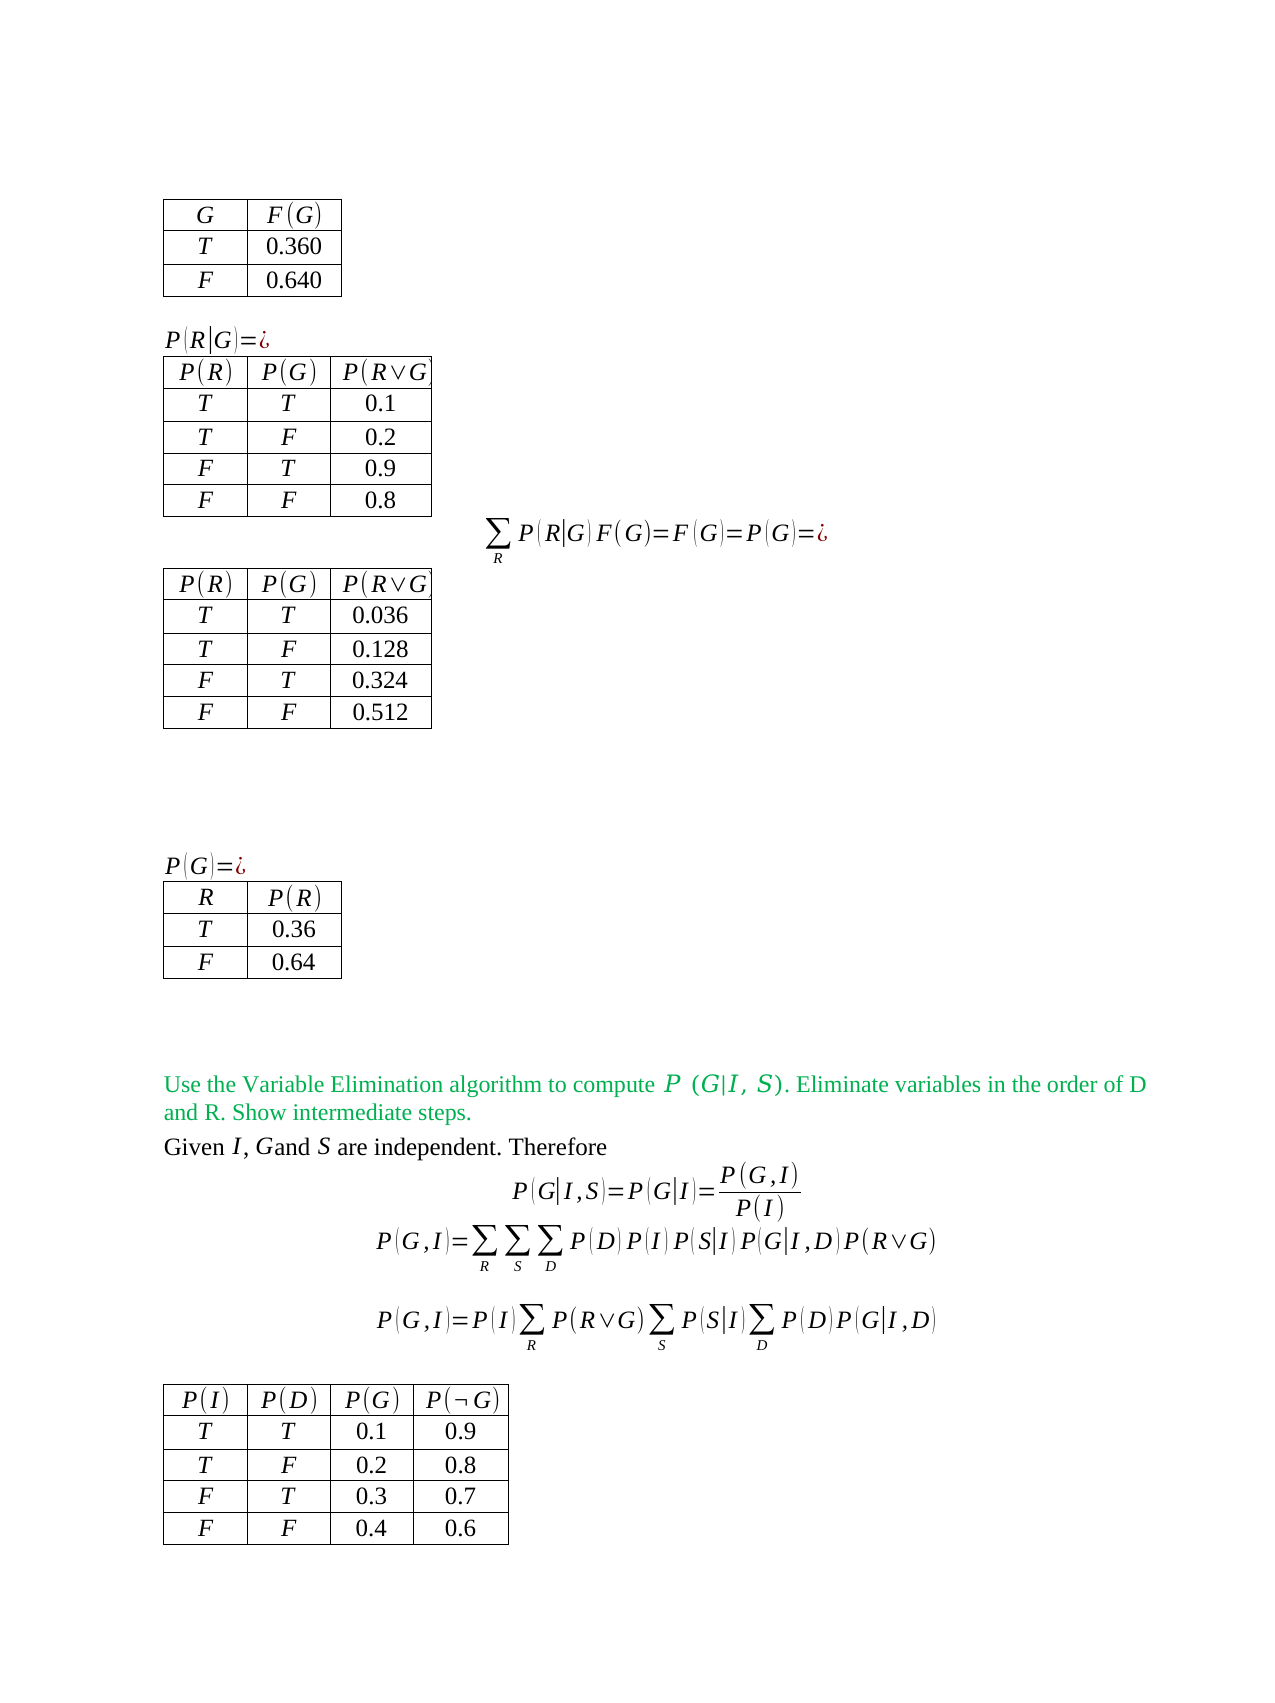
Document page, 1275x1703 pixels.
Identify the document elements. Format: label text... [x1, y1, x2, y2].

table_cell [414, 1450, 508, 1480]
table_header [331, 569, 431, 599]
table_cell [248, 1513, 330, 1543]
table_cell [164, 231, 247, 264]
table_header [164, 569, 247, 599]
table_cell [331, 697, 431, 727]
table_cell [414, 1513, 508, 1543]
table_cell [414, 1416, 508, 1449]
table_header [248, 882, 341, 913]
table_cell [248, 1450, 330, 1480]
table_cell [331, 389, 431, 421]
table_cell [331, 1416, 413, 1449]
table_header [164, 882, 247, 913]
text Given , and are independent. Therefore [163, 1132, 1149, 1160]
table_cell [331, 422, 431, 453]
table_cell [164, 1481, 247, 1512]
table_cell [164, 422, 247, 453]
table_header [414, 1385, 508, 1415]
table_header [248, 569, 330, 599]
table_cell [164, 265, 247, 296]
table_cell [331, 485, 431, 516]
table_cell [248, 389, 330, 421]
table_cell [248, 634, 330, 664]
table_cell [248, 914, 341, 946]
table_cell [331, 1481, 413, 1512]
table_cell [248, 265, 341, 296]
table_cell [164, 634, 247, 664]
table_header [331, 1385, 413, 1415]
table_header [164, 357, 247, 387]
table_cell [164, 1450, 247, 1480]
table_cell [248, 485, 330, 516]
table_cell [164, 1416, 247, 1449]
table_cell [248, 665, 330, 696]
table_cell [331, 634, 431, 664]
table_cell [248, 1481, 330, 1512]
table_cell [164, 914, 247, 946]
table_header [248, 200, 341, 230]
table_cell [164, 485, 247, 516]
table_cell [414, 1481, 508, 1512]
table_cell [164, 389, 247, 421]
table_cell [164, 600, 247, 633]
text Use the Variable Elimination algorithm to compute 𝑃 (𝐺|𝐼, 𝑆). Eliminate variables in the order of D and R. Show intermediate steps. [163, 1069, 1149, 1125]
table_cell [248, 454, 330, 484]
table_cell [164, 947, 247, 978]
table_cell [248, 422, 330, 453]
table_cell [248, 947, 341, 978]
table_cell [164, 665, 247, 696]
table_header [248, 1385, 330, 1415]
table_cell [248, 600, 330, 633]
table_cell [331, 1450, 413, 1480]
table_cell [331, 454, 431, 484]
table_header [164, 200, 247, 230]
table_header [248, 357, 330, 387]
table_header [331, 357, 431, 387]
table_cell [331, 665, 431, 696]
table_header [164, 1385, 247, 1415]
table_cell [331, 600, 431, 633]
table_cell [164, 697, 247, 727]
table_cell [331, 1513, 413, 1543]
table_cell [248, 231, 341, 264]
table_cell [248, 1416, 330, 1449]
table_cell [248, 697, 330, 727]
table_cell [164, 454, 247, 484]
table_cell [164, 1513, 247, 1543]
